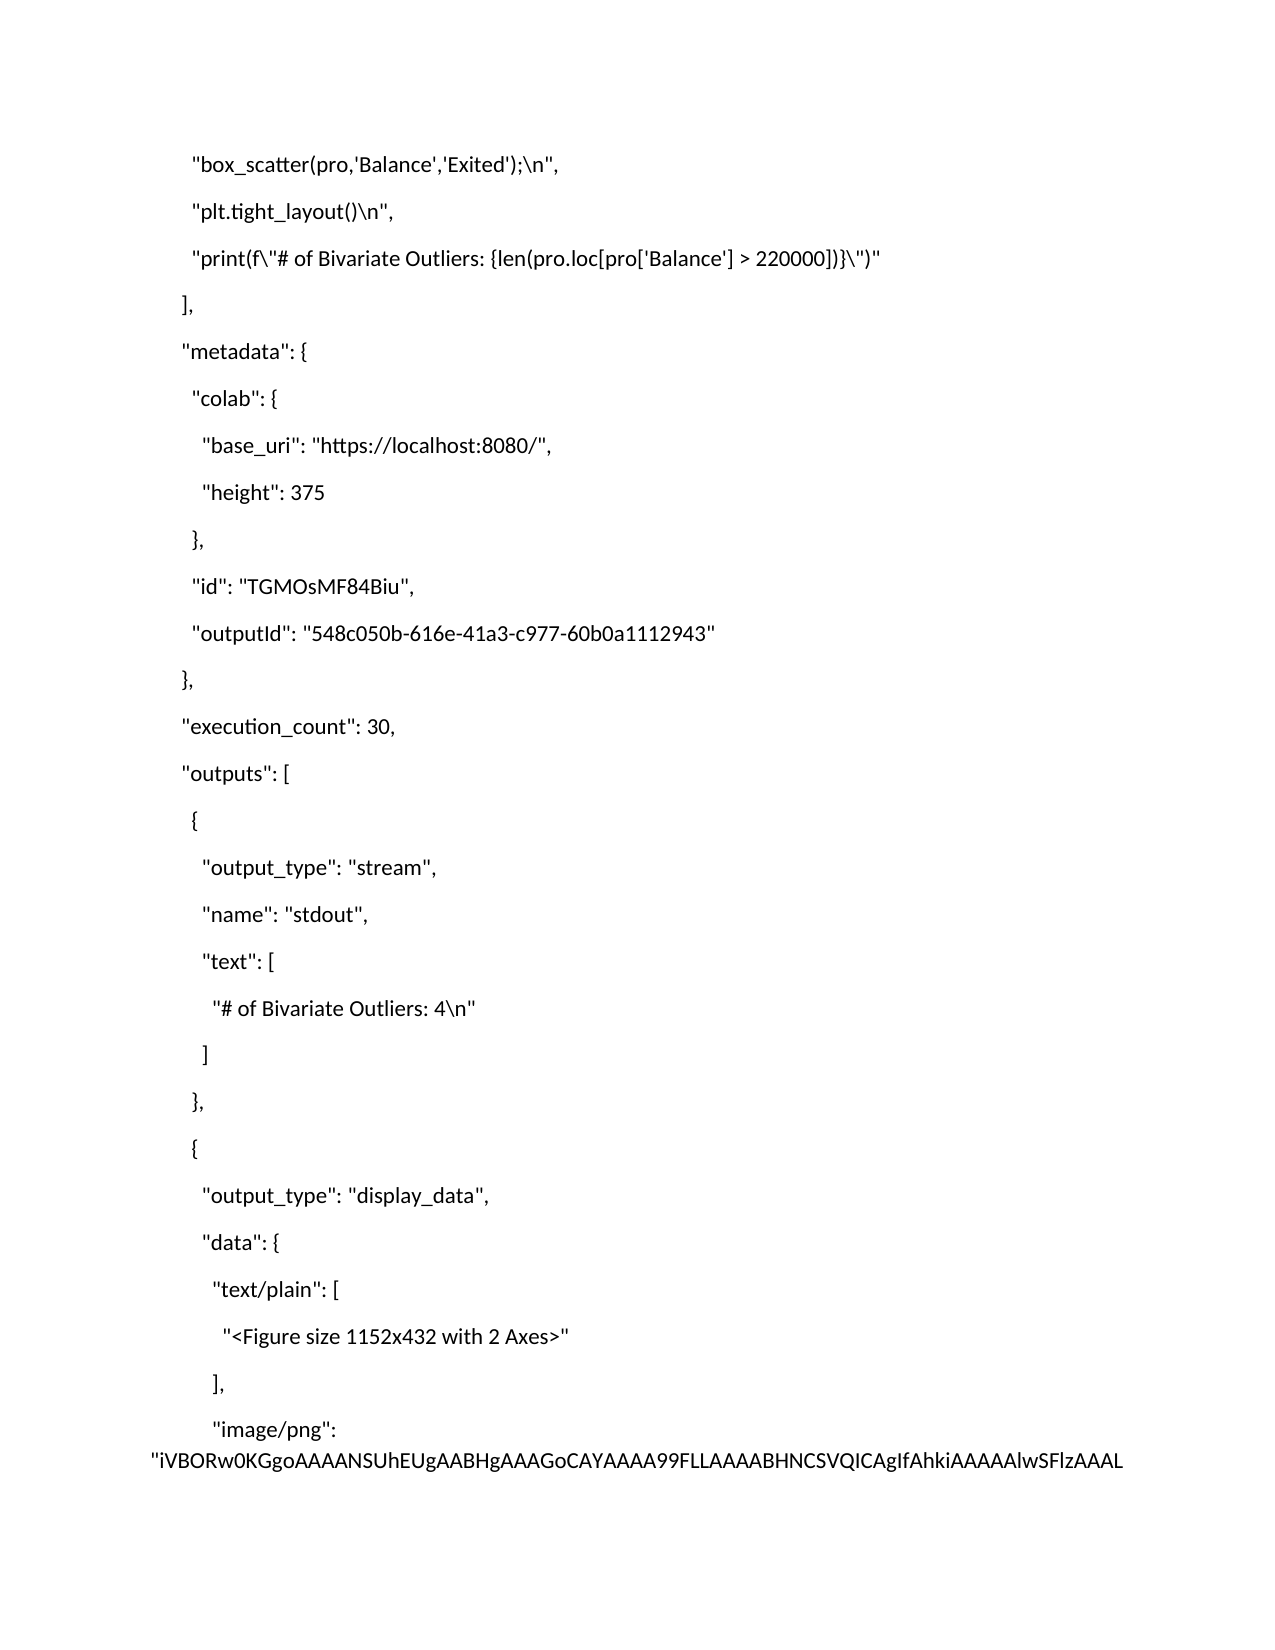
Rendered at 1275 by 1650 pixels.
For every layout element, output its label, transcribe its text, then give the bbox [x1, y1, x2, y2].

text "colab": { [150, 384, 1125, 412]
text "base_uri": "https://localhost:8080/", [150, 431, 1125, 459]
text "print(f\"# of Bivariate Outliers: {len(pro.loc[pro['Balance'] > 220000])}\")" [150, 244, 1125, 272]
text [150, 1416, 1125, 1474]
text { [150, 1134, 1125, 1162]
text }, [150, 666, 1125, 694]
text "id": "TGMOsMF84Biu", [150, 572, 1125, 600]
text "# of Bivariate Outliers: 4\n" [150, 994, 1125, 1022]
text "box_scatter(pro,'Balance','Exited');\n", [150, 150, 1125, 178]
text "text": [ [150, 947, 1125, 975]
text "output_type": "stream", [150, 853, 1125, 881]
text "name": "stdout", [150, 900, 1125, 928]
text ], [150, 291, 1125, 319]
text }, [150, 1087, 1125, 1116]
text "output_type": "display_data", [150, 1181, 1125, 1209]
text "data": { [150, 1228, 1125, 1256]
text "<Figure size 1152x432 with 2 Axes>" [150, 1322, 1125, 1350]
text { [150, 806, 1125, 834]
text "execution_count": 30, [150, 712, 1125, 741]
text "metadata": { [150, 337, 1125, 366]
text "outputs": [ [150, 759, 1125, 787]
text "outputId": "548c050b-616e-41a3-c977-60b0a1112943" [150, 619, 1125, 647]
text ] [150, 1041, 1125, 1069]
text ], [150, 1369, 1125, 1397]
text "plt.tight_layout()\n", [150, 197, 1125, 225]
text "text/plain": [ [150, 1275, 1125, 1303]
text "height": 375 [150, 478, 1125, 506]
text }, [150, 525, 1125, 553]
